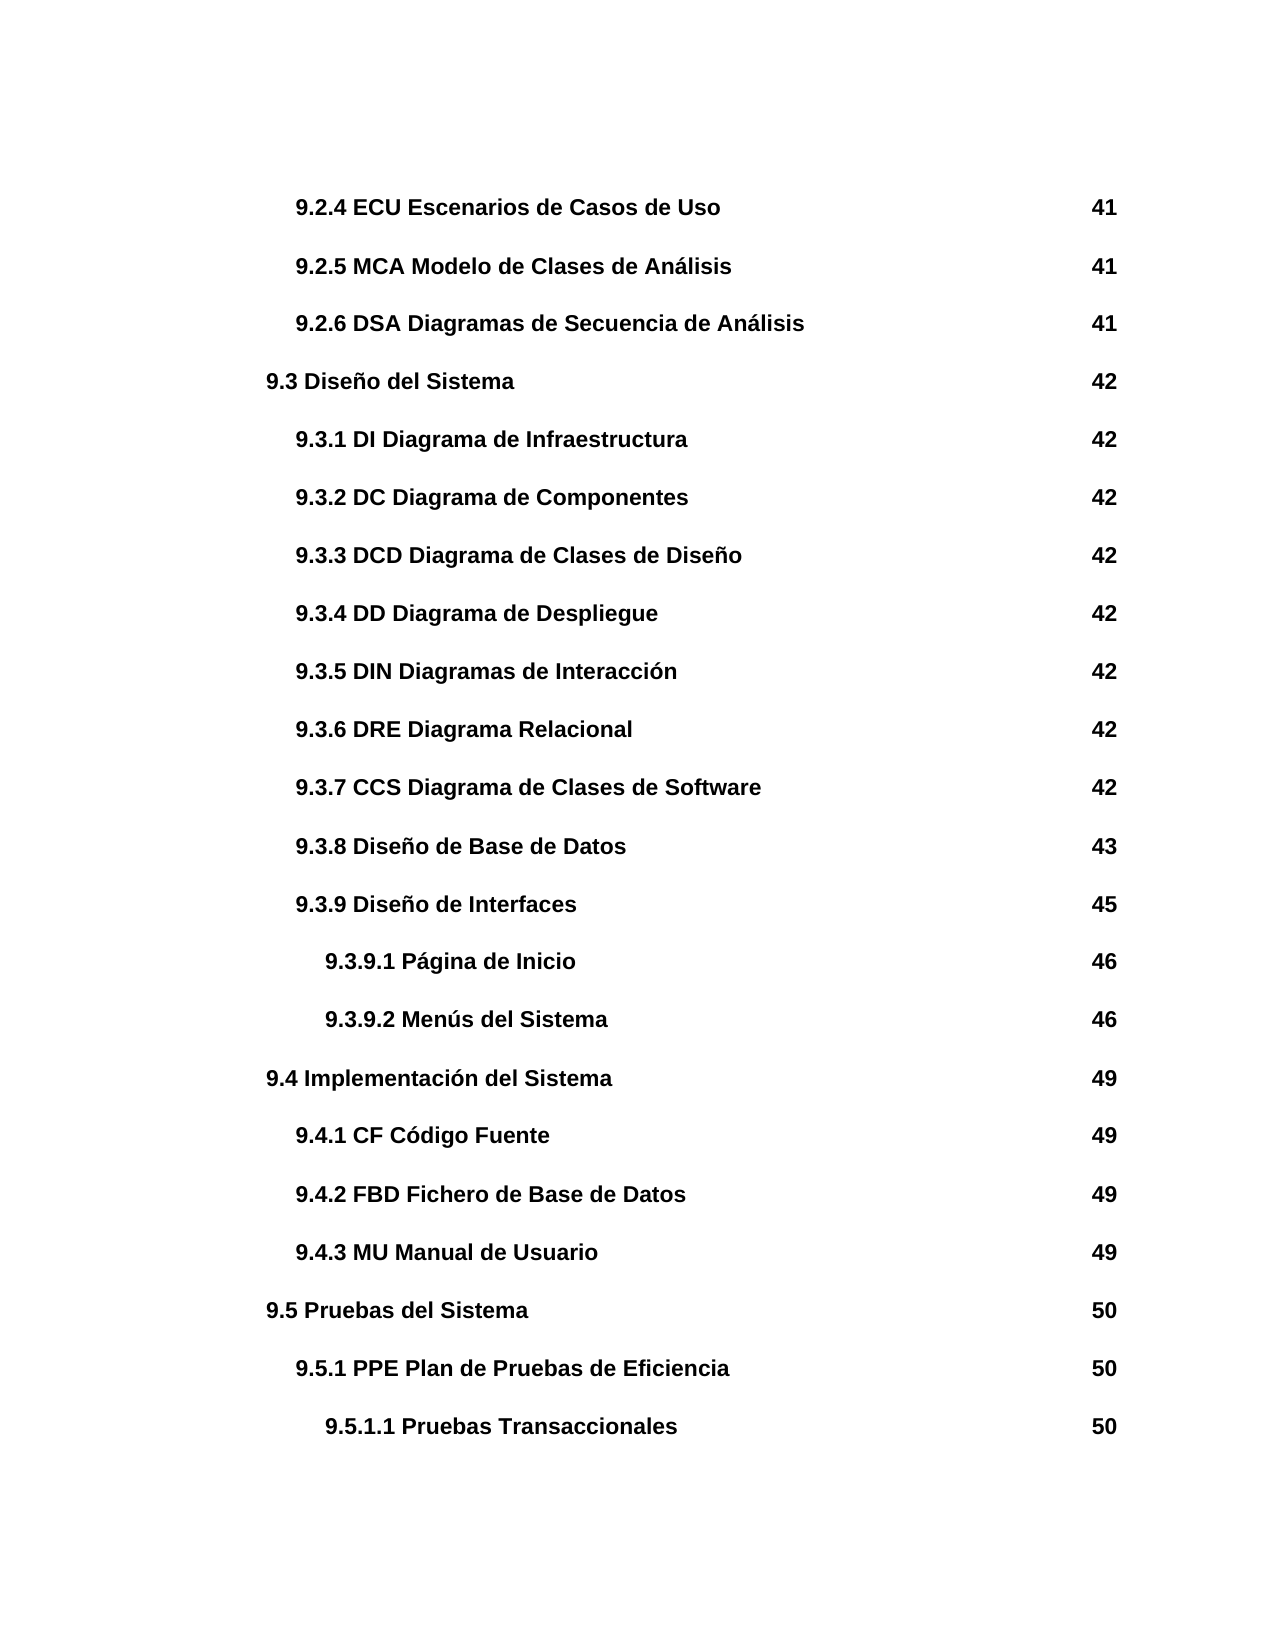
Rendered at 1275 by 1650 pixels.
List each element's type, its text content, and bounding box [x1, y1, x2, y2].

table_cell 9.3.5 DIN Diagramas de Interacción [225, 643, 1048, 700]
table_cell 9.4 Implementación del Sistema [225, 1049, 1048, 1106]
table_cell 9.3.3 DCD Diagrama de Clases de Diseño [225, 526, 1048, 583]
table_cell 9.5 Pruebas del Sistema [225, 1282, 1048, 1339]
table_cell 9.3.7 CCS Diagrama de Clases de Software [225, 758, 1048, 817]
table_cell 42 [1049, 584, 1160, 643]
table_cell 9.3.9.2 Menús del Sistema [225, 990, 1048, 1049]
table_cell 9.3.6 DRE Diagrama Relacional [225, 700, 1048, 758]
table_cell 42 [1049, 758, 1160, 817]
table_cell 9.3.4 DD Diagrama de Despliegue [225, 584, 1048, 643]
table_cell 41 [1049, 236, 1160, 295]
table_cell 50 [1049, 1339, 1160, 1396]
table_cell 49 [1049, 1164, 1160, 1223]
table_cell 42 [1049, 352, 1160, 411]
table_cell 43 [1049, 817, 1160, 875]
table_cell 9.4.1 CF Código Fuente [225, 1106, 1048, 1164]
table_cell 49 [1049, 1223, 1160, 1282]
table_cell 42 [1049, 643, 1160, 700]
table_cell 9.3.9.1 Página de Inicio [225, 933, 1048, 990]
table_cell 46 [1049, 933, 1160, 990]
table_cell 9.2.5 MCA Modelo de Clases de Análisis [225, 236, 1048, 295]
table_cell 9.5.1 PPE Plan de Pruebas de Eficiencia [225, 1339, 1048, 1396]
table_cell 9.3.1 DI Diagrama de Infraestructura [225, 411, 1048, 469]
table_cell 49 [1049, 1049, 1160, 1106]
table_cell 9.2.4 ECU Escenarios de Casos de Uso [225, 177, 1048, 236]
table_cell 9.2.6 DSA Diagramas de Secuencia de Análisis [225, 295, 1048, 352]
table_cell 42 [1049, 469, 1160, 526]
table_cell 49 [1049, 1106, 1160, 1164]
table_cell 46 [1049, 990, 1160, 1049]
table_cell 42 [1049, 700, 1160, 758]
table_cell 9.3 Diseño del Sistema [225, 352, 1048, 411]
table_cell 9.3.2 DC Diagrama de Componentes [225, 469, 1048, 526]
table_cell 9.4.3 MU Manual de Usuario [225, 1223, 1048, 1282]
table_cell 9.3.9 Diseño de Interfaces [225, 875, 1048, 933]
table_cell 9.4.2 FBD Fichero de Base de Datos [225, 1164, 1048, 1223]
table_cell 9.5.1.1 Pruebas Transaccionales [225, 1396, 1048, 1456]
table_cell 50 [1049, 1282, 1160, 1339]
table_cell 42 [1049, 411, 1160, 469]
table_cell 41 [1049, 177, 1160, 236]
table_cell 50 [1049, 1396, 1160, 1456]
table_cell 45 [1049, 875, 1160, 933]
table_cell 41 [1049, 295, 1160, 352]
table_cell 9.3.8 Diseño de Base de Datos [225, 817, 1048, 875]
table_cell 42 [1049, 526, 1160, 583]
